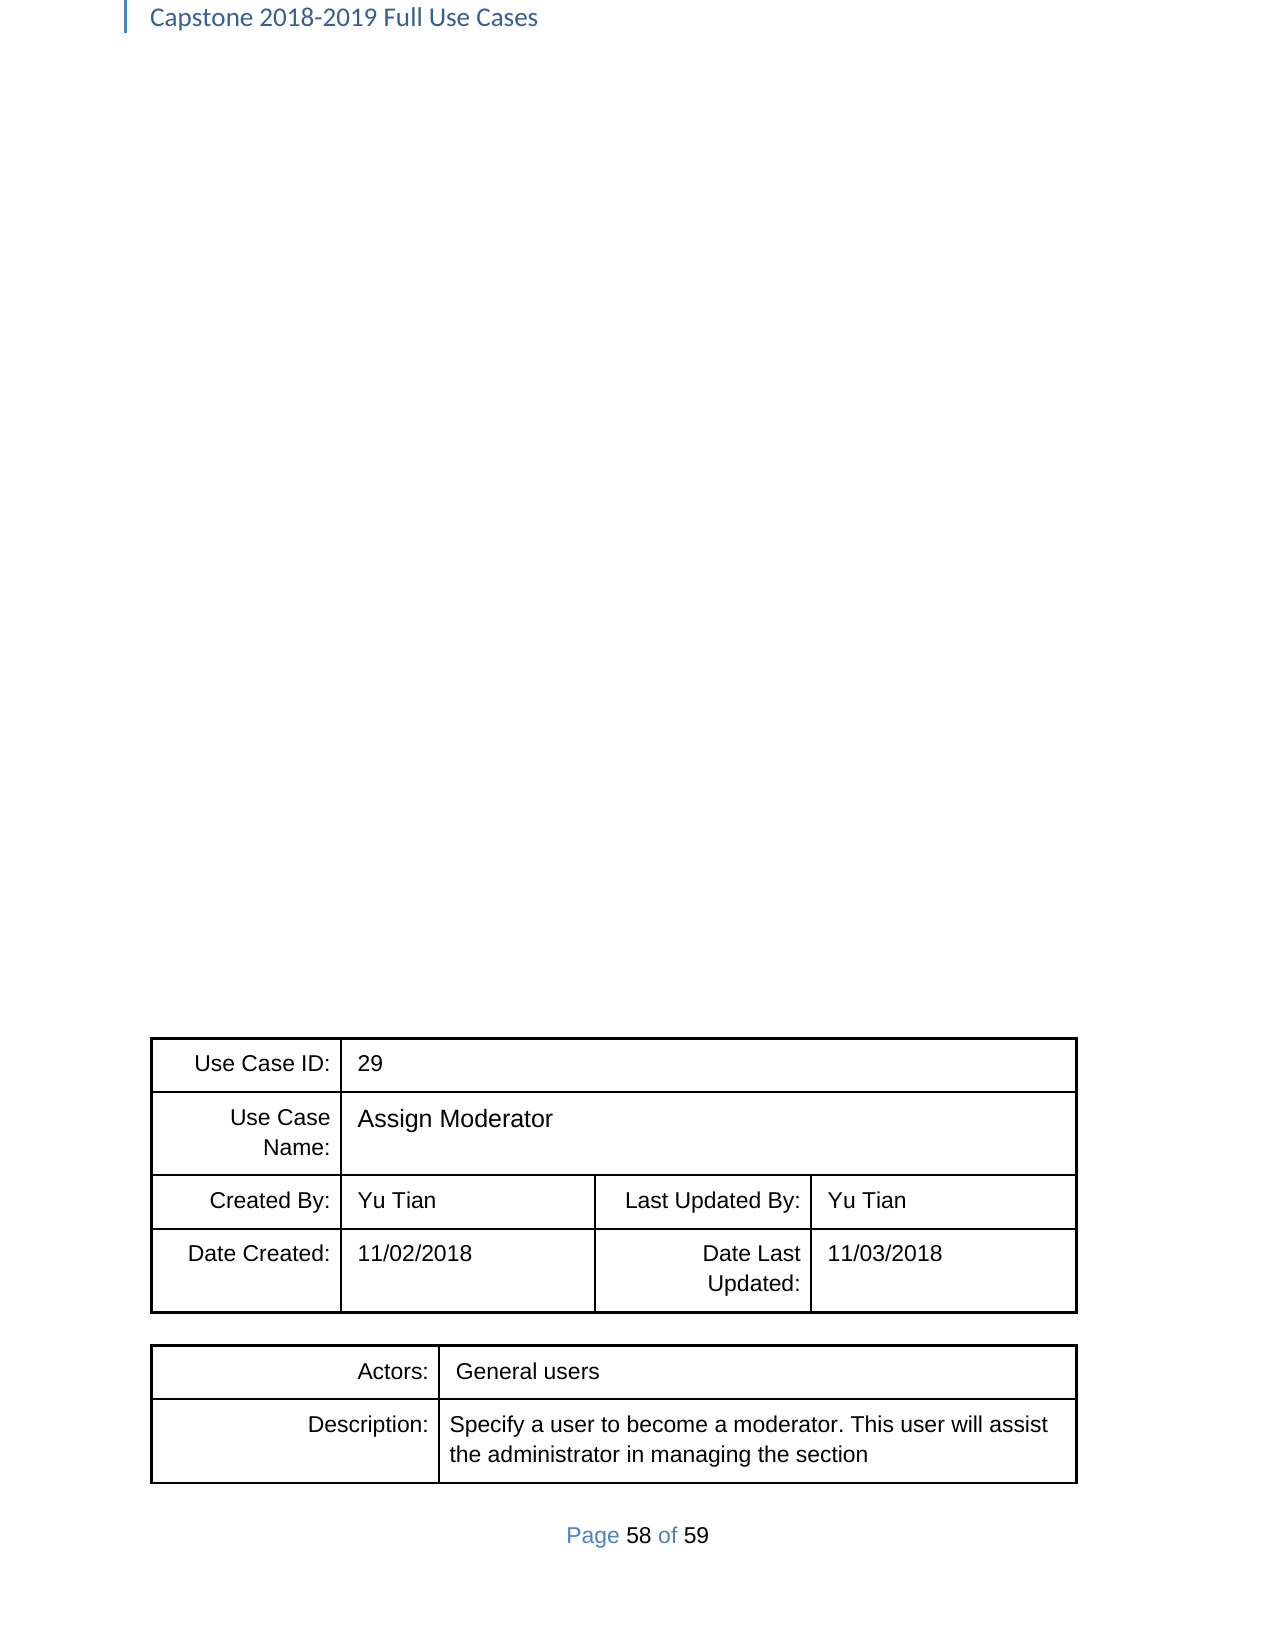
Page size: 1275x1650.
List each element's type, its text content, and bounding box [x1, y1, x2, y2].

table_cell Use Case Name: [153, 1093, 340, 1174]
table_cell Description: [153, 1400, 438, 1482]
table_cell 11/02/2018 [342, 1230, 594, 1311]
table_header General users [440, 1347, 1075, 1398]
table_cell Specify a user to become a moderator. This user will assist the administrator in managing the section [440, 1400, 1075, 1482]
table_cell Last Updated By: [596, 1176, 810, 1227]
table_cell Created By: [153, 1176, 340, 1227]
table_cell Date Last Updated: [596, 1230, 810, 1311]
table_header Actors: [153, 1347, 438, 1398]
table_cell Date Created: [153, 1230, 340, 1311]
table_cell 11/03/2018 [812, 1230, 1075, 1311]
table_header 29 [342, 1040, 1075, 1091]
table_header Use Case ID: [153, 1040, 340, 1091]
table_cell Assign Moderator [342, 1093, 1075, 1174]
table_cell Yu Tian [812, 1176, 1075, 1227]
table_cell Yu Tian [342, 1176, 594, 1227]
